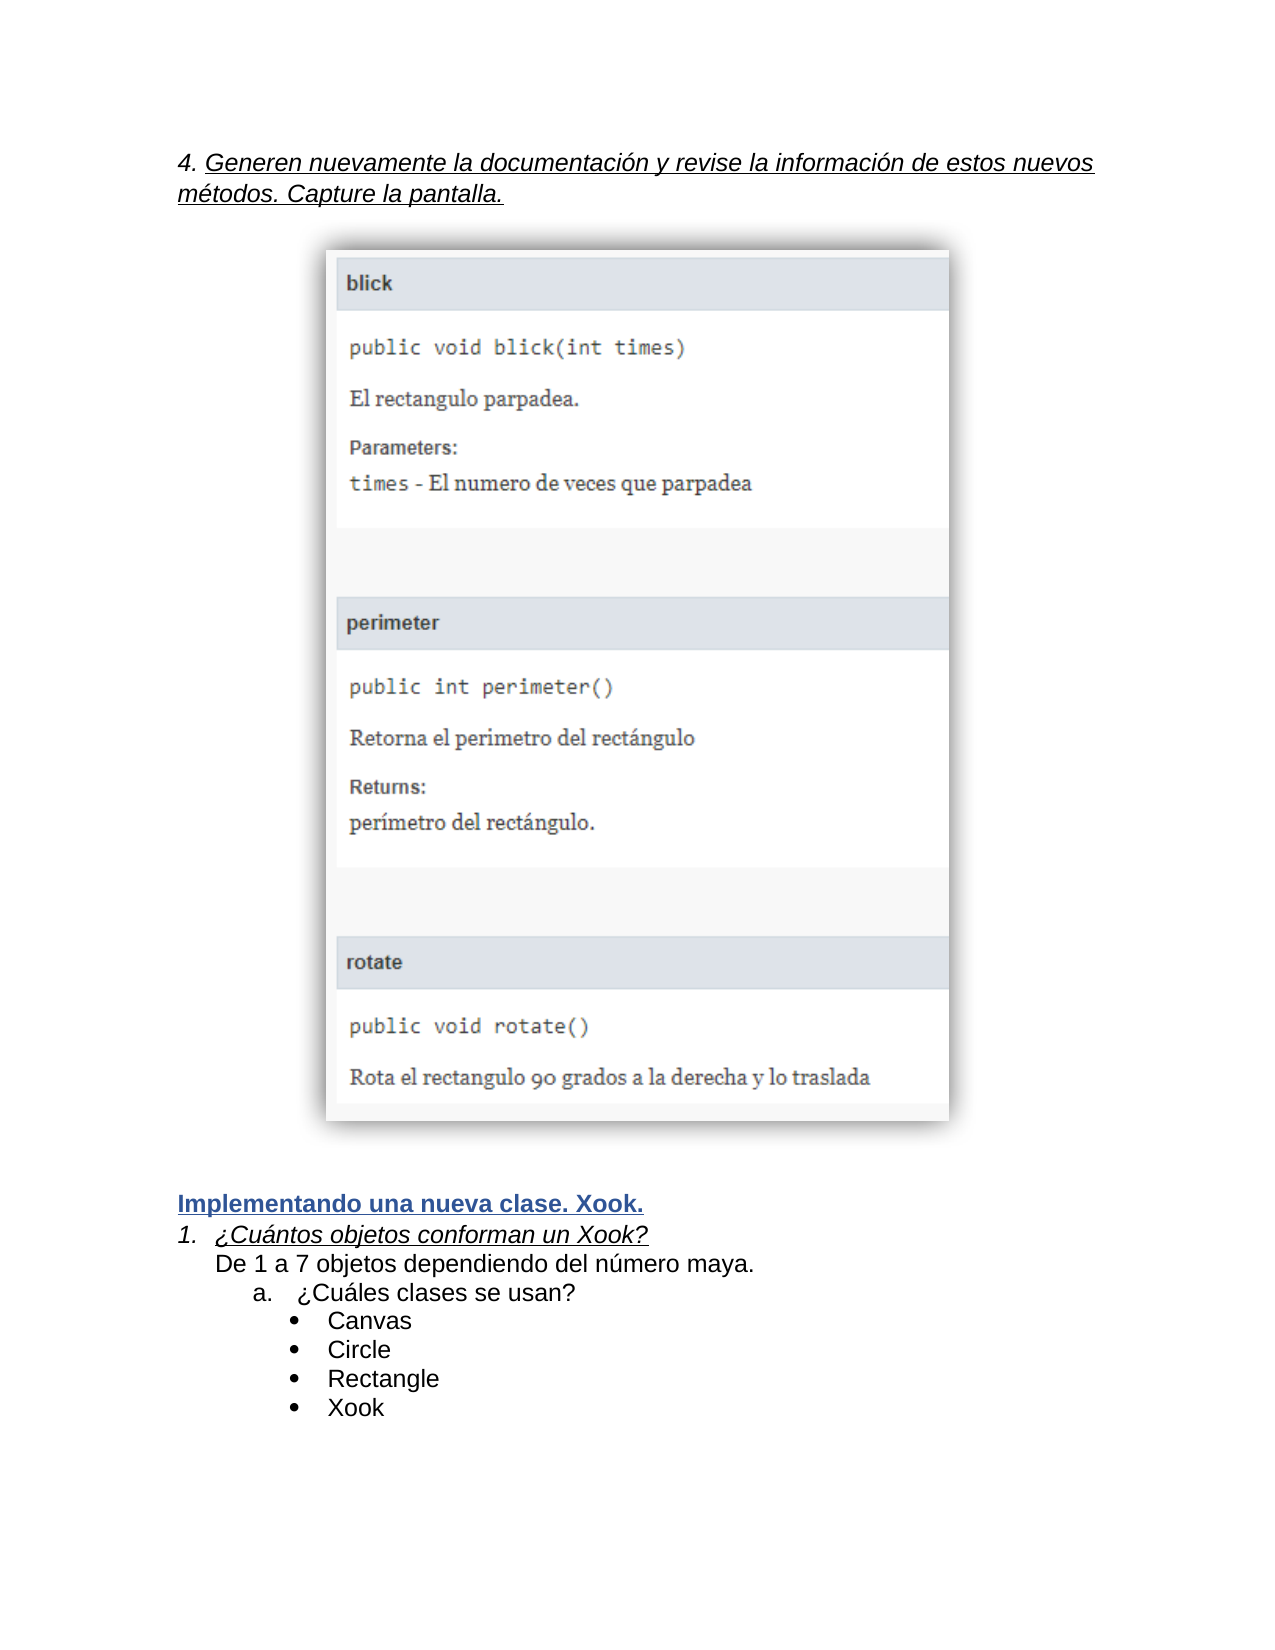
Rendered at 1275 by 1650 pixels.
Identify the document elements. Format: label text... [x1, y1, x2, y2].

picture [326, 250, 949, 1121]
list ¿Cuántos objetos conforman un Xook? [177, 1220, 1098, 1249]
list ¿Cuáles clases se usan? [252, 1278, 1098, 1306]
list Implementando una nueva clase. Xook. [177, 1189, 1098, 1218]
list Xook [290, 1393, 1098, 1422]
list Rectangle [290, 1364, 1098, 1393]
list De 1 a 7 objetos dependiendo del número maya. [215, 1249, 1098, 1278]
list 4. Generen nuevamente la documentación y revise la información de estos nuevos métodos. Capture la pantalla. [177, 148, 1098, 207]
list Circle [290, 1335, 1098, 1364]
list Canvas [290, 1306, 1098, 1335]
